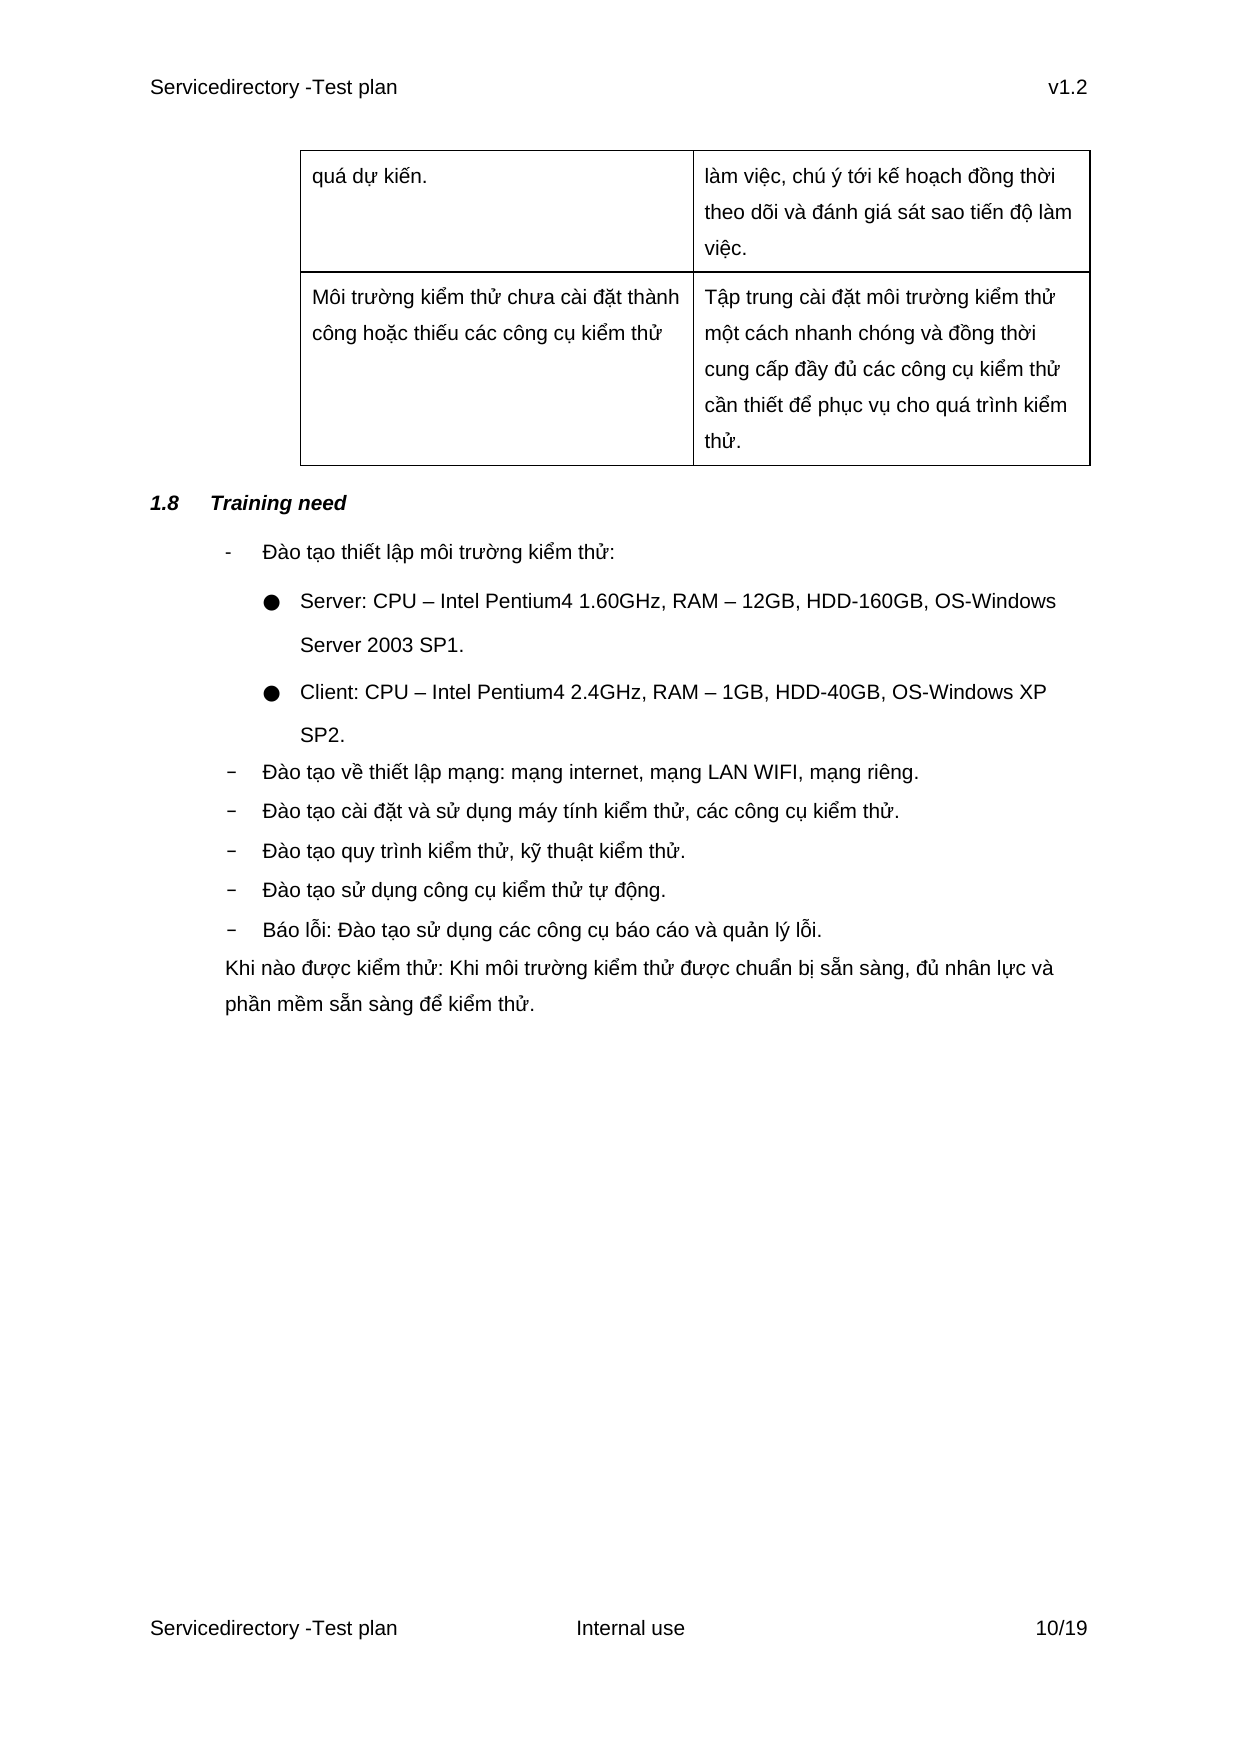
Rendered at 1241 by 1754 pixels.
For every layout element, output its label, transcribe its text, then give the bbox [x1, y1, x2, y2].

list Đào tạo sử dụng công cụ kiểm thử tự động. [225, 877, 1090, 903]
table_cell Môi trường kiểm thử chưa cài đặt thành công hoặc thiếu các công cụ kiểm thử [301, 273, 693, 464]
subtitle Training need [150, 491, 1090, 514]
list Đào tạo cài đặt và sử dụng máy tính kiểm thử, các công cụ kiểm thử. [225, 798, 1090, 824]
list Đào tạo quy trình kiểm thử, kỹ thuật kiểm thử. [225, 838, 1090, 864]
text Khi nào được kiểm thử: Khi môi trường kiểm thử được chuẩn bị sẵn sàng, đủ nhân lực và phần mềm sẵn sàng để kiểm thử. [225, 956, 1090, 1016]
list Client: CPU – Intel Pentium4 2.4GHz, RAM – 1GB, HDD-40GB, OS-Windows XP SP2. [262, 668, 1090, 747]
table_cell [301, 151, 693, 271]
list Server: CPU – Intel Pentium4 1.60GHz, RAM – 12GB, HDD-160GB, OS-Windows Server 2003 SP1. [262, 578, 1090, 656]
list Báo lỗi: Đào tạo sử dụng các công cụ báo cáo và quản lý lỗi. [225, 916, 1090, 943]
list Đào tạo về thiết lập mạng: mạng internet, mạng LAN WIFI, mạng riêng. [225, 759, 1090, 785]
list Đào tạo thiết lập môi trường kiểm thử: [225, 539, 1090, 565]
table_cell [694, 151, 1089, 271]
table_cell Tập trung cài đặt môi trường kiểm thử một cách nhanh chóng và đồng thời cung cấp đầy đủ các công cụ kiểm thử cần thiết để phục vụ cho quá trình kiểm thử. [694, 273, 1089, 464]
